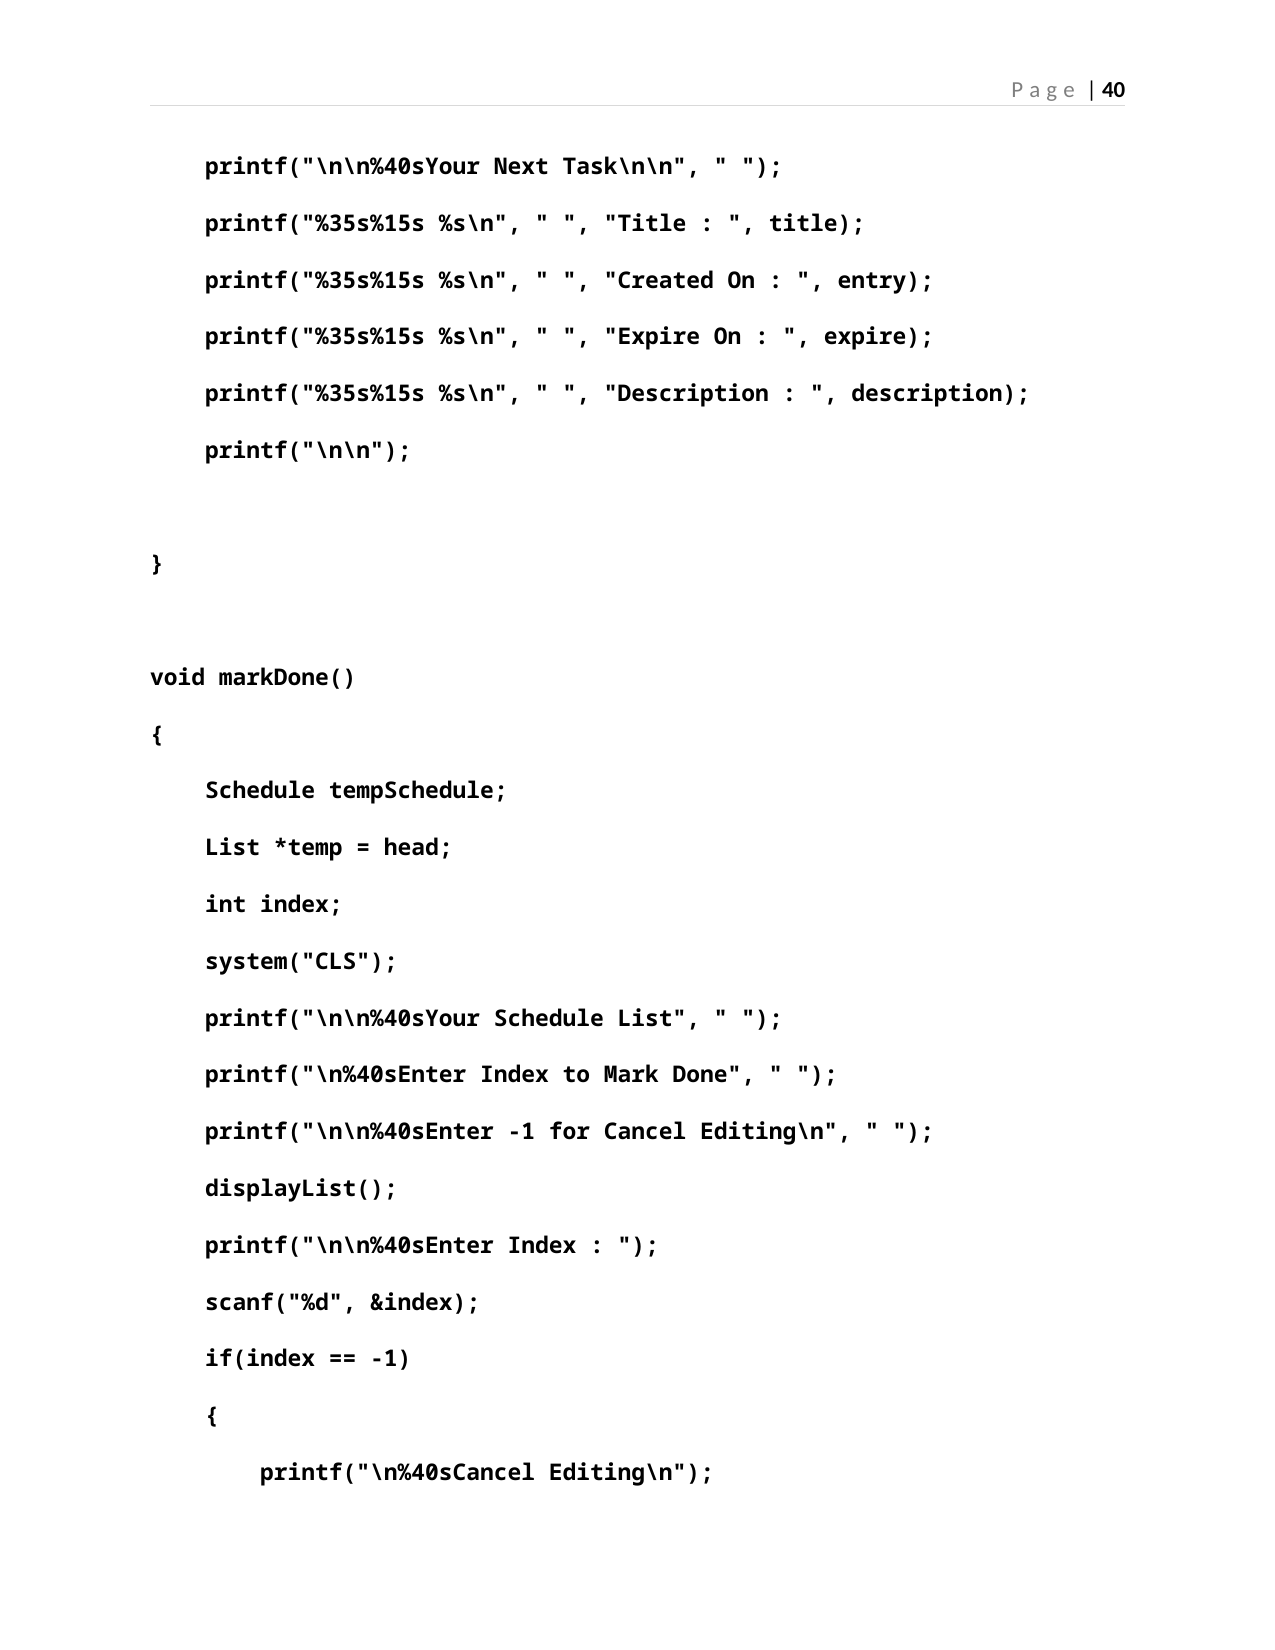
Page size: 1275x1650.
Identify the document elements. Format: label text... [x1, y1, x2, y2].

text printf("\n\n%40sEnter -1 for Cancel Editing\n", " "); [150, 1115, 1125, 1146]
text printf("%35s%15s %s\n", " ", "Expire On : ", expire); [150, 320, 1125, 352]
text printf("%35s%15s %s\n", " ", "Created On : ", entry); [150, 263, 1125, 295]
text } [150, 547, 1125, 579]
text int index; [150, 888, 1125, 919]
text { [150, 1399, 1125, 1430]
text if(index == -1) [150, 1342, 1125, 1373]
text printf("\n\n"); [150, 434, 1125, 465]
text printf("\n%40sEnter Index to Mark Done", " "); [150, 1058, 1125, 1089]
text system("CLS"); [150, 945, 1125, 976]
text printf("\n\n%40sYour Schedule List", " "); [150, 1002, 1125, 1033]
text displayList(); [150, 1172, 1125, 1203]
text { [150, 718, 1125, 749]
text scanf("%d", &index); [150, 1285, 1125, 1317]
text printf("\n\n%40sYour Next Task\n\n", " "); [150, 150, 1125, 181]
text printf("\n\n%40sEnter Index : "); [150, 1229, 1125, 1260]
text void markDone() [150, 661, 1125, 692]
text printf("%35s%15s %s\n", " ", "Title : ", title); [150, 207, 1125, 238]
text printf("%35s%15s %s\n", " ", "Description : ", description); [150, 377, 1125, 408]
text printf("\n%40sCancel Editing\n"); [150, 1456, 1125, 1487]
text List *temp = head; [150, 831, 1125, 862]
text Schedule tempSchedule; [150, 774, 1125, 806]
